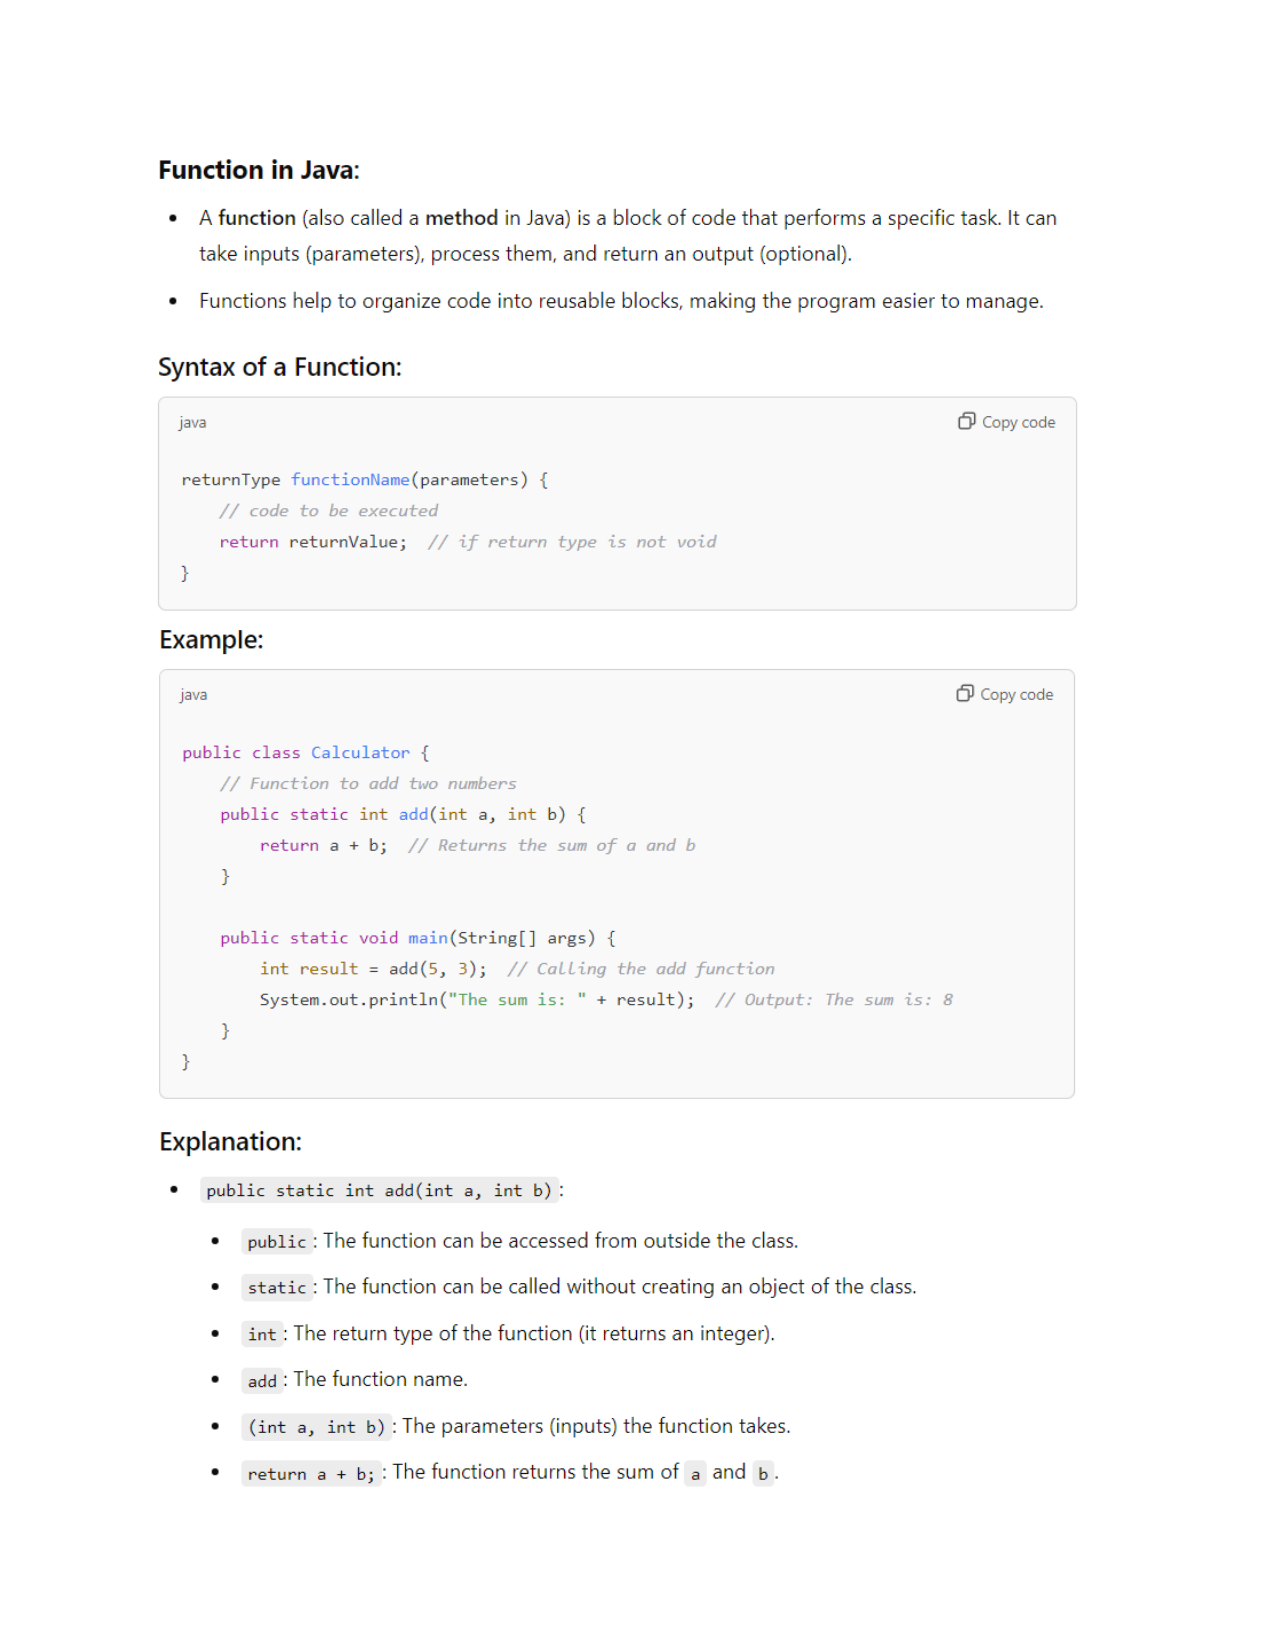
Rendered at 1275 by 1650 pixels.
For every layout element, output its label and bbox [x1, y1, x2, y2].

picture [150, 621, 1082, 1497]
picture [150, 150, 1083, 620]
